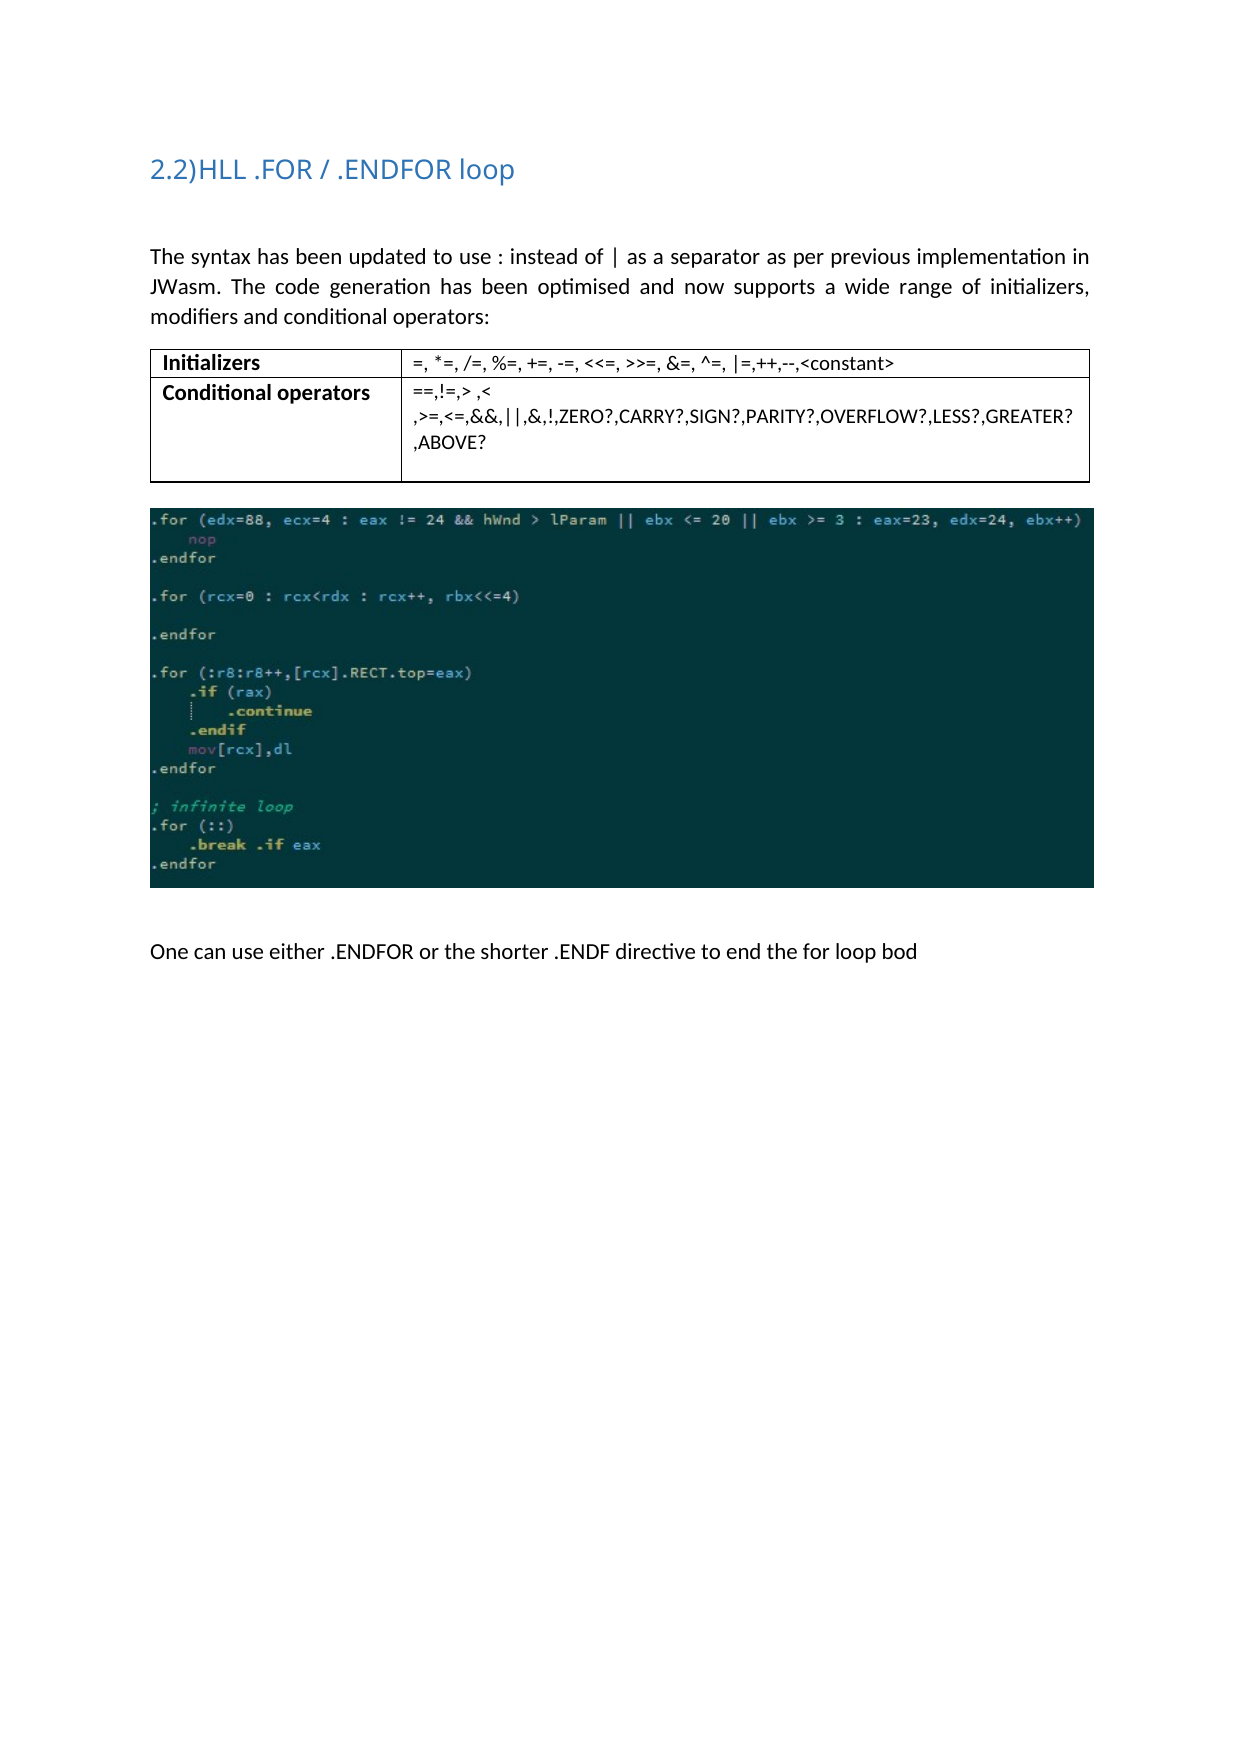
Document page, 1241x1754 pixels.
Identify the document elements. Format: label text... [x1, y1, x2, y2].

table_cell Conditional operators [151, 378, 401, 481]
picture [150, 508, 1094, 888]
list HLL .FOR / .ENDFOR loop [150, 150, 1209, 187]
table_cell ==,!=,> ,< ,>=,<=,&&,||,&,!,ZERO?,CARRY?,SIGN?,PARITY?,OVERFLOW?,LESS?,GREATER? ,ABOVE? [402, 378, 1089, 481]
text One can use either .ENDFOR or the shorter .ENDF directive to end the for loop bod [150, 937, 1209, 965]
table_header =, *=, /=, %=, +=, -=, <<=, >>=, &=, ^=, |=,++,--,<constant> [402, 350, 1089, 377]
text The syntax has been updated to use : instead of | as a separator as per previous implementation in JWasm. The code generation has been optimised and now supports a wide range of initializers, modifiers and conditional operators: [150, 242, 1092, 330]
table_header Initializers [151, 350, 401, 377]
